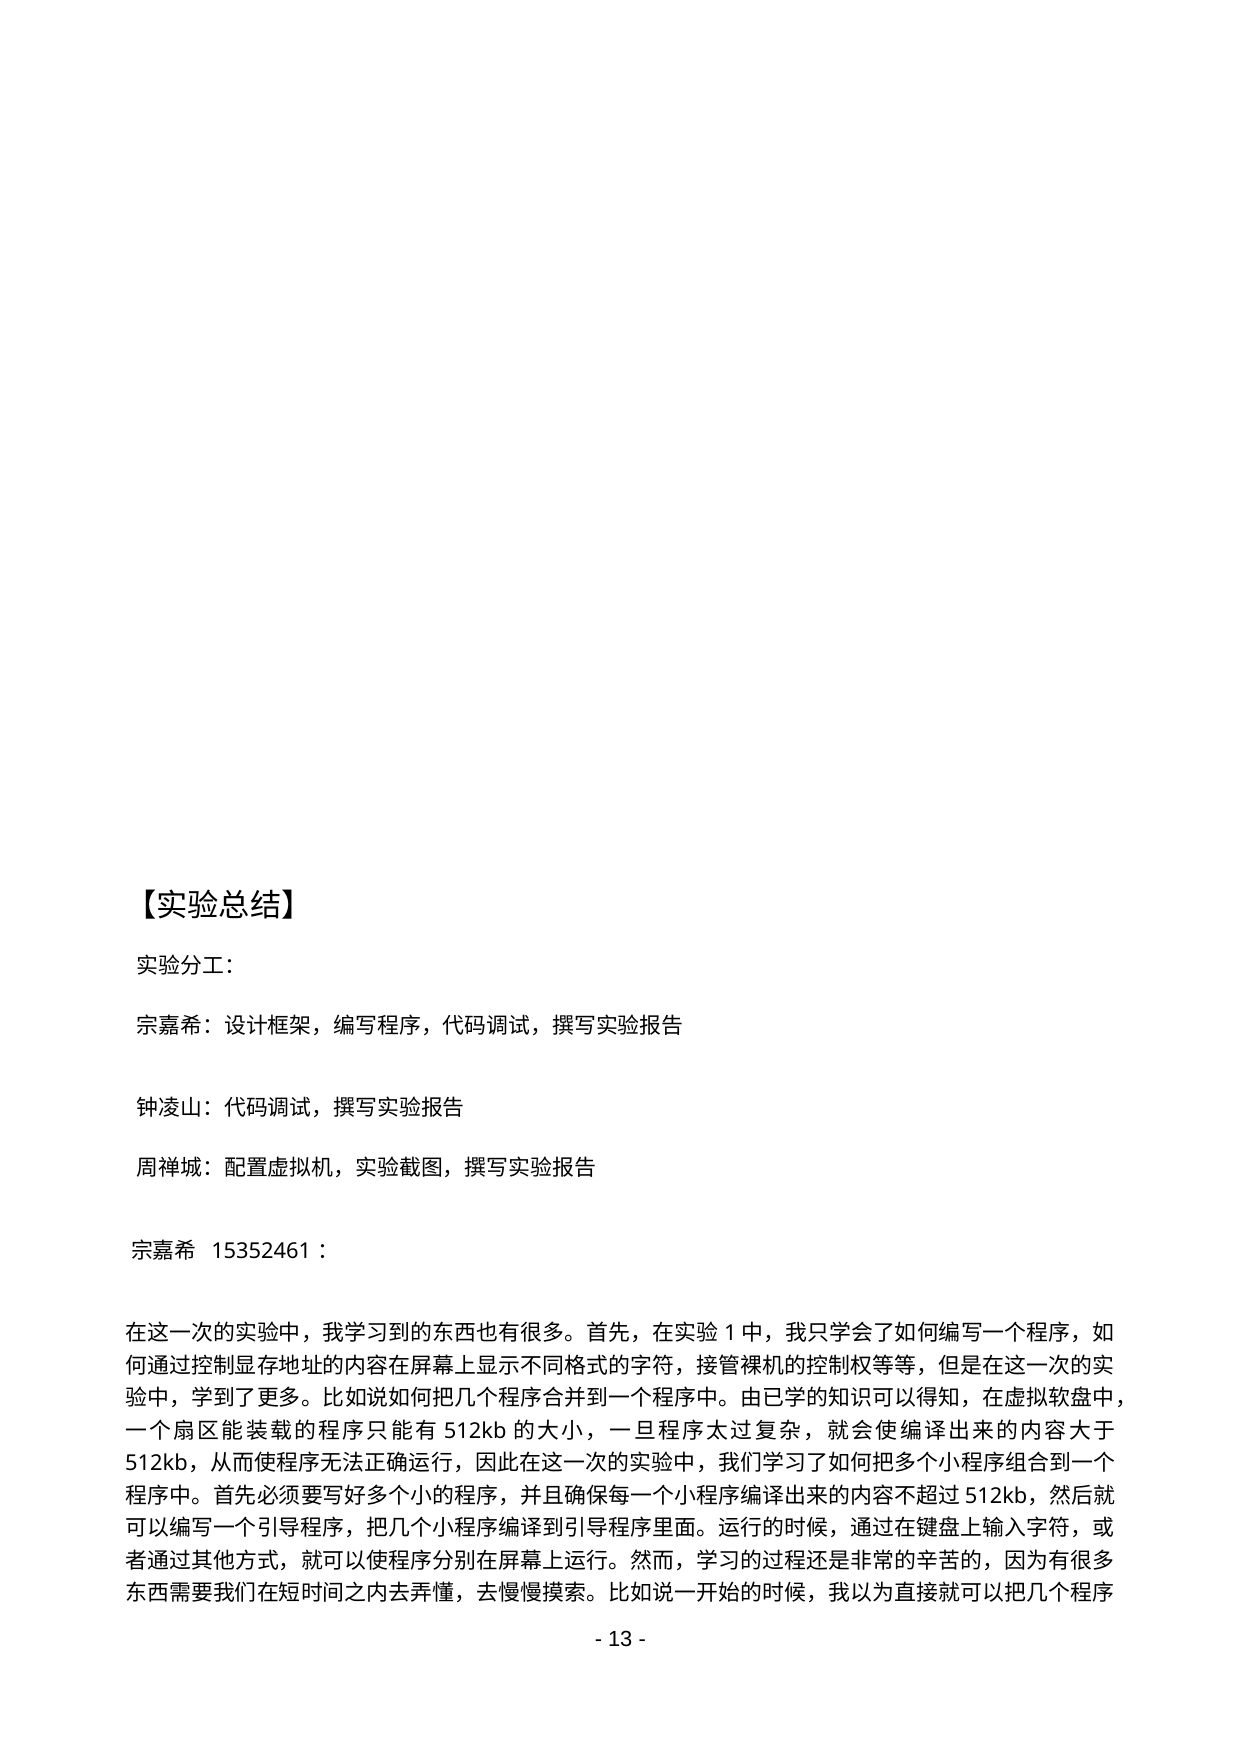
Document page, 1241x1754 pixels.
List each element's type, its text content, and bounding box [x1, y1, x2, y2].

text 实验分工： [125, 948, 1115, 980]
text 钟凌山：代码调试，撰写实验报告 [125, 1090, 1115, 1122]
subtitle 【实验总结】 [125, 870, 1115, 935]
subtitle 周禅城：配置虚拟机，实验截图，撰写实验报告 [125, 1149, 1115, 1182]
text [125, 1315, 1115, 1607]
subtitle 宗嘉希 15352461 ： [125, 1232, 1115, 1265]
subtitle 宗嘉希：设计框架，编写程序，代码调试，撰写实验报告 [125, 1007, 1115, 1040]
